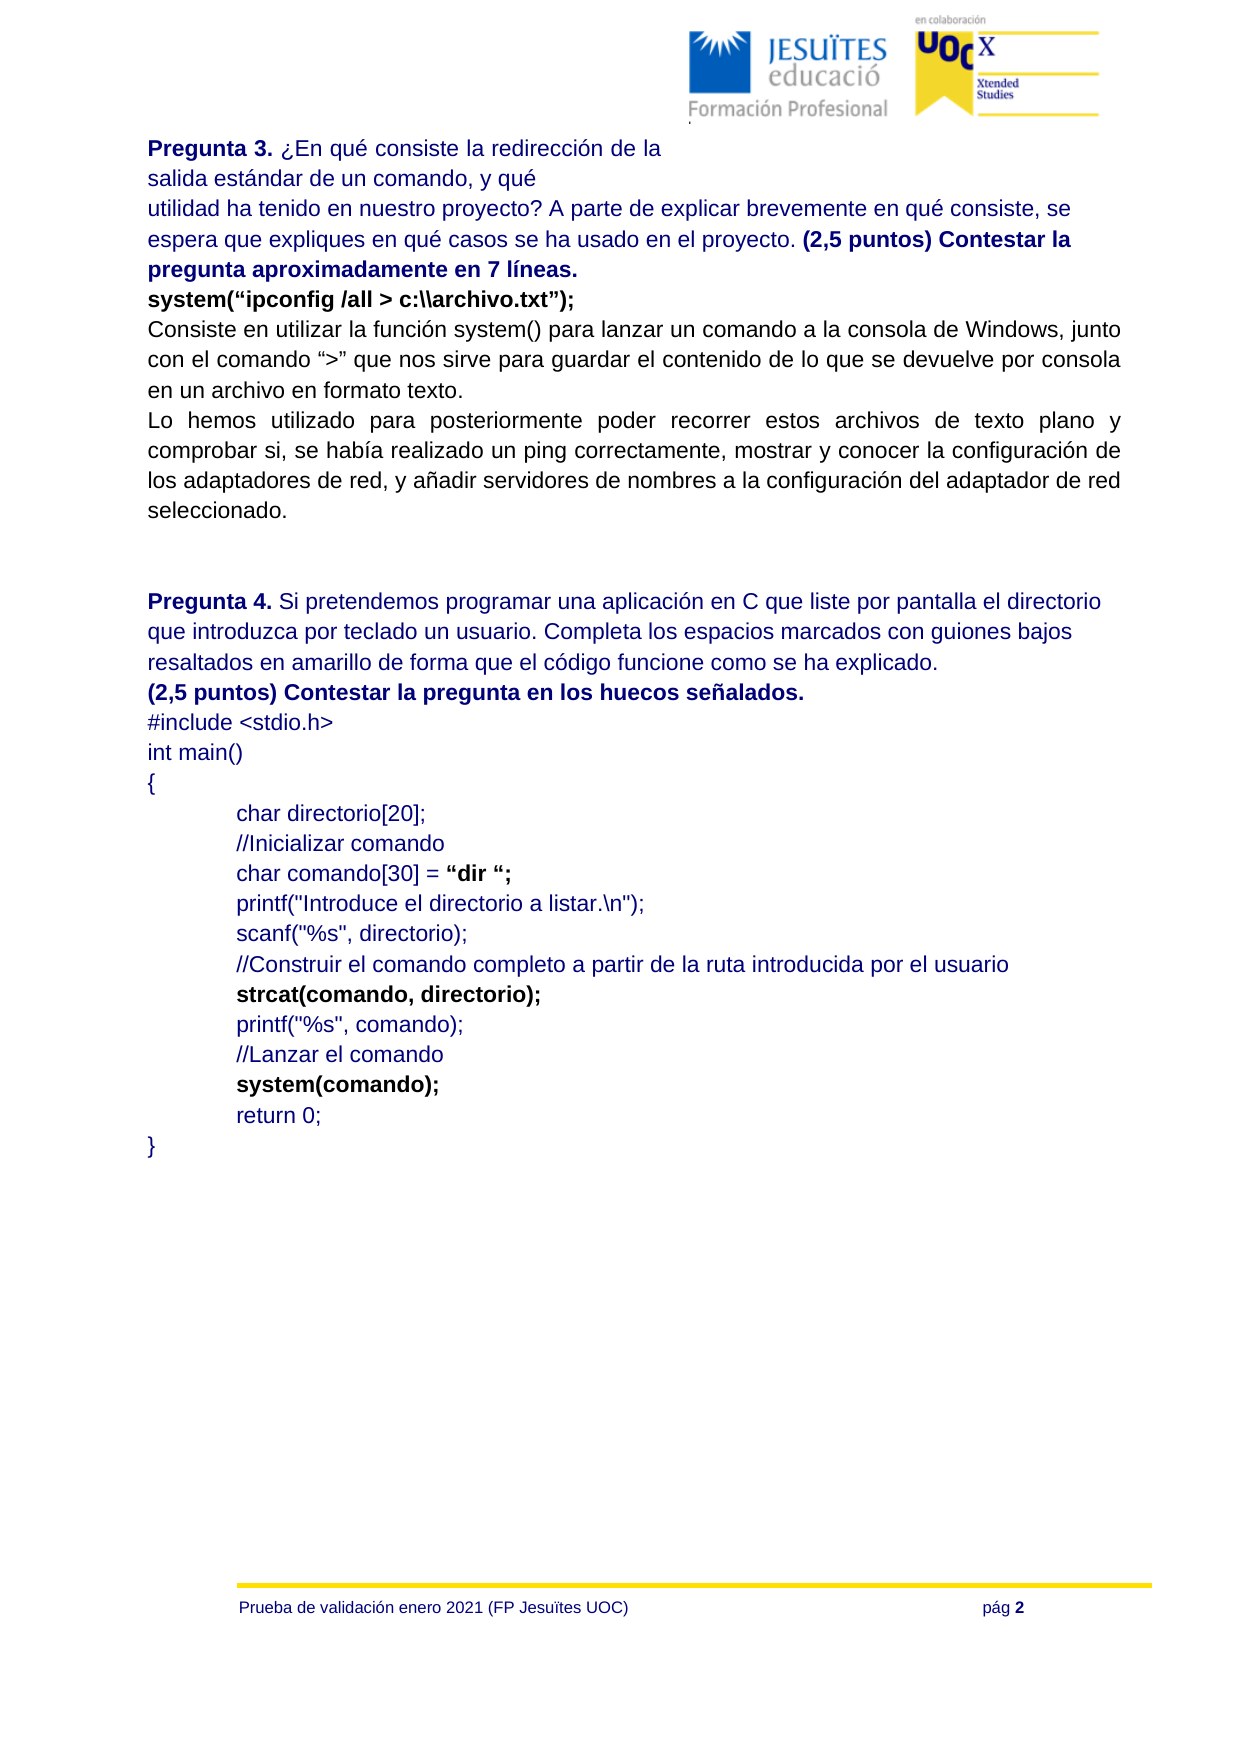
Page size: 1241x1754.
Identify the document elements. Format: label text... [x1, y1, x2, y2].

text Pregunta 4. Si pretendemos programar una aplicación en C que liste por pantalla el directorio [147, 588, 1122, 614]
text //Lanzar el comando [236, 1041, 1122, 1067]
text Pregunta 3. ¿En qué consiste la redirección de la salida estándar de un comando, y qué [147, 135, 1122, 191]
text char comando[30] = “dir “; [236, 860, 1122, 886]
text (2,5 puntos) Contestar la pregunta en los huecos señalados. [147, 679, 1122, 705]
picture [680, 7, 1119, 124]
text espera que expliques en qué casos se ha usado en el proyecto. (2,5 puntos) Contestar la [147, 226, 1122, 252]
text que introduzca por teclado un usuario. Completa los espacios marcados con guiones bajos [147, 618, 1122, 644]
text system(“ipconfig /all > c:\\archivo.txt”); [147, 286, 1122, 312]
text printf("Introduce el directorio a listar.\n"); [236, 890, 1122, 916]
text int main() [147, 739, 1122, 765]
text system(comando); [236, 1071, 1122, 1098]
text char directorio[20]; [236, 799, 1122, 826]
text } [147, 1132, 1122, 1158]
text Lo hemos utilizado para posteriormente poder recorrer estos archivos de texto plano y comprobar si, se había realizado un ping correctamente, mostrar y conocer la configuración de los adaptadores de red, y añadir servidores de nombres a la configuración del adaptador de red seleccionado. [147, 407, 1122, 524]
text #include <stdio.h> [147, 709, 1122, 735]
text //Inicializar comando [236, 830, 1122, 856]
text resaltados en amarillo de forma que el código funcione como se ha explicado. [147, 648, 1122, 675]
text utilidad ha tenido en nuestro proyecto? A parte de explicar brevemente en qué consiste, se [147, 195, 1122, 222]
text //Construir el comando completo a partir de la ruta introducida por el usuario [236, 951, 1122, 977]
text printf("%s", comando); [236, 1011, 1122, 1037]
text { [147, 769, 1122, 796]
text pregunta aproximadamente en 7 líneas. [147, 256, 1122, 282]
text scanf("%s", directorio); [236, 920, 1122, 947]
text return 0; [236, 1102, 1122, 1128]
text strcat(comando, directorio); [236, 981, 1122, 1007]
text Consiste en utilizar la función system() para lanzar un comando a la consola de Windows, junto con el comando “>” que nos sirve para guardar el contenido de lo que se devuelve por consola en un archivo en formato texto. [147, 316, 1122, 403]
